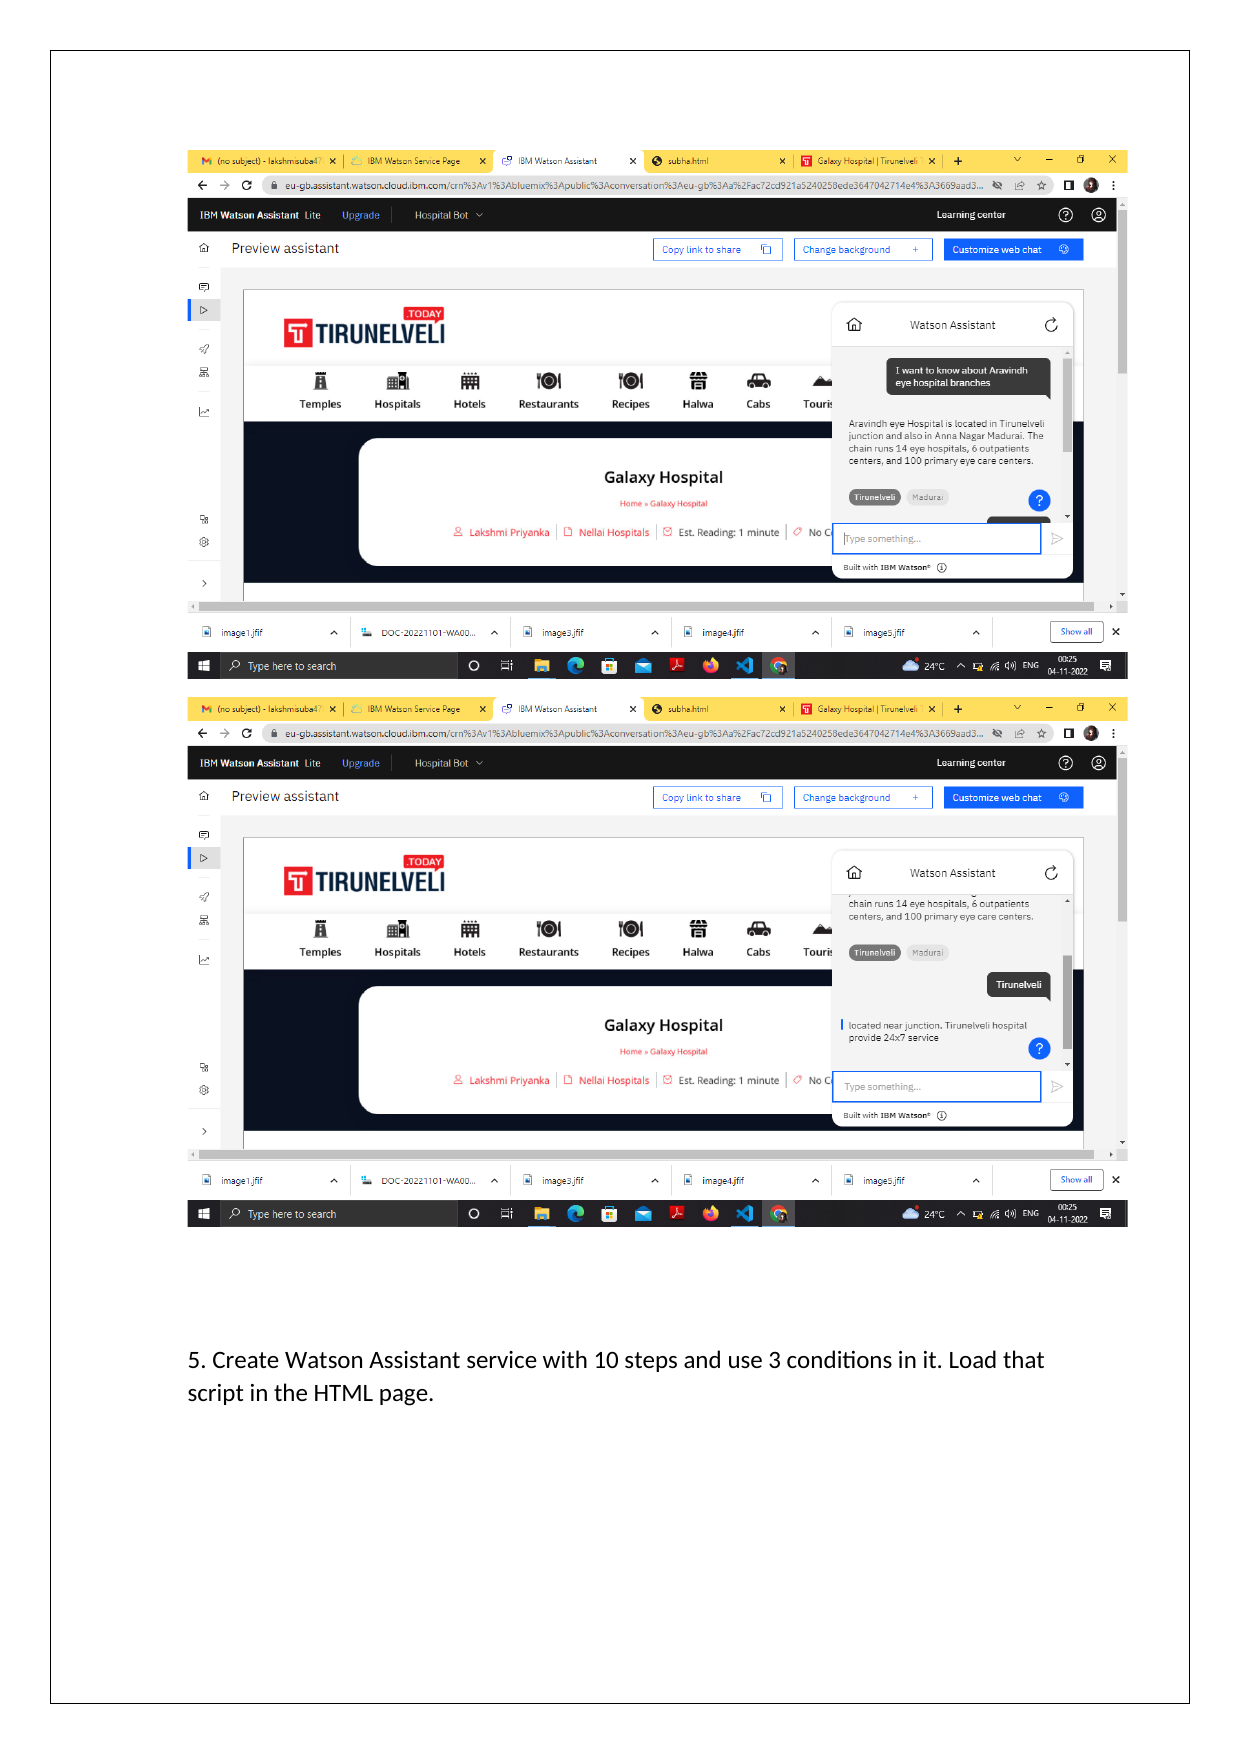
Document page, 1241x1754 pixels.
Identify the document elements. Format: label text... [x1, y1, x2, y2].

picture [187, 697, 1128, 1227]
text 5. Create Watson Assistant service with 10 steps and use 3 conditions in it. Load that script in the HTML page. [187, 1344, 1090, 1408]
picture [187, 150, 1128, 679]
